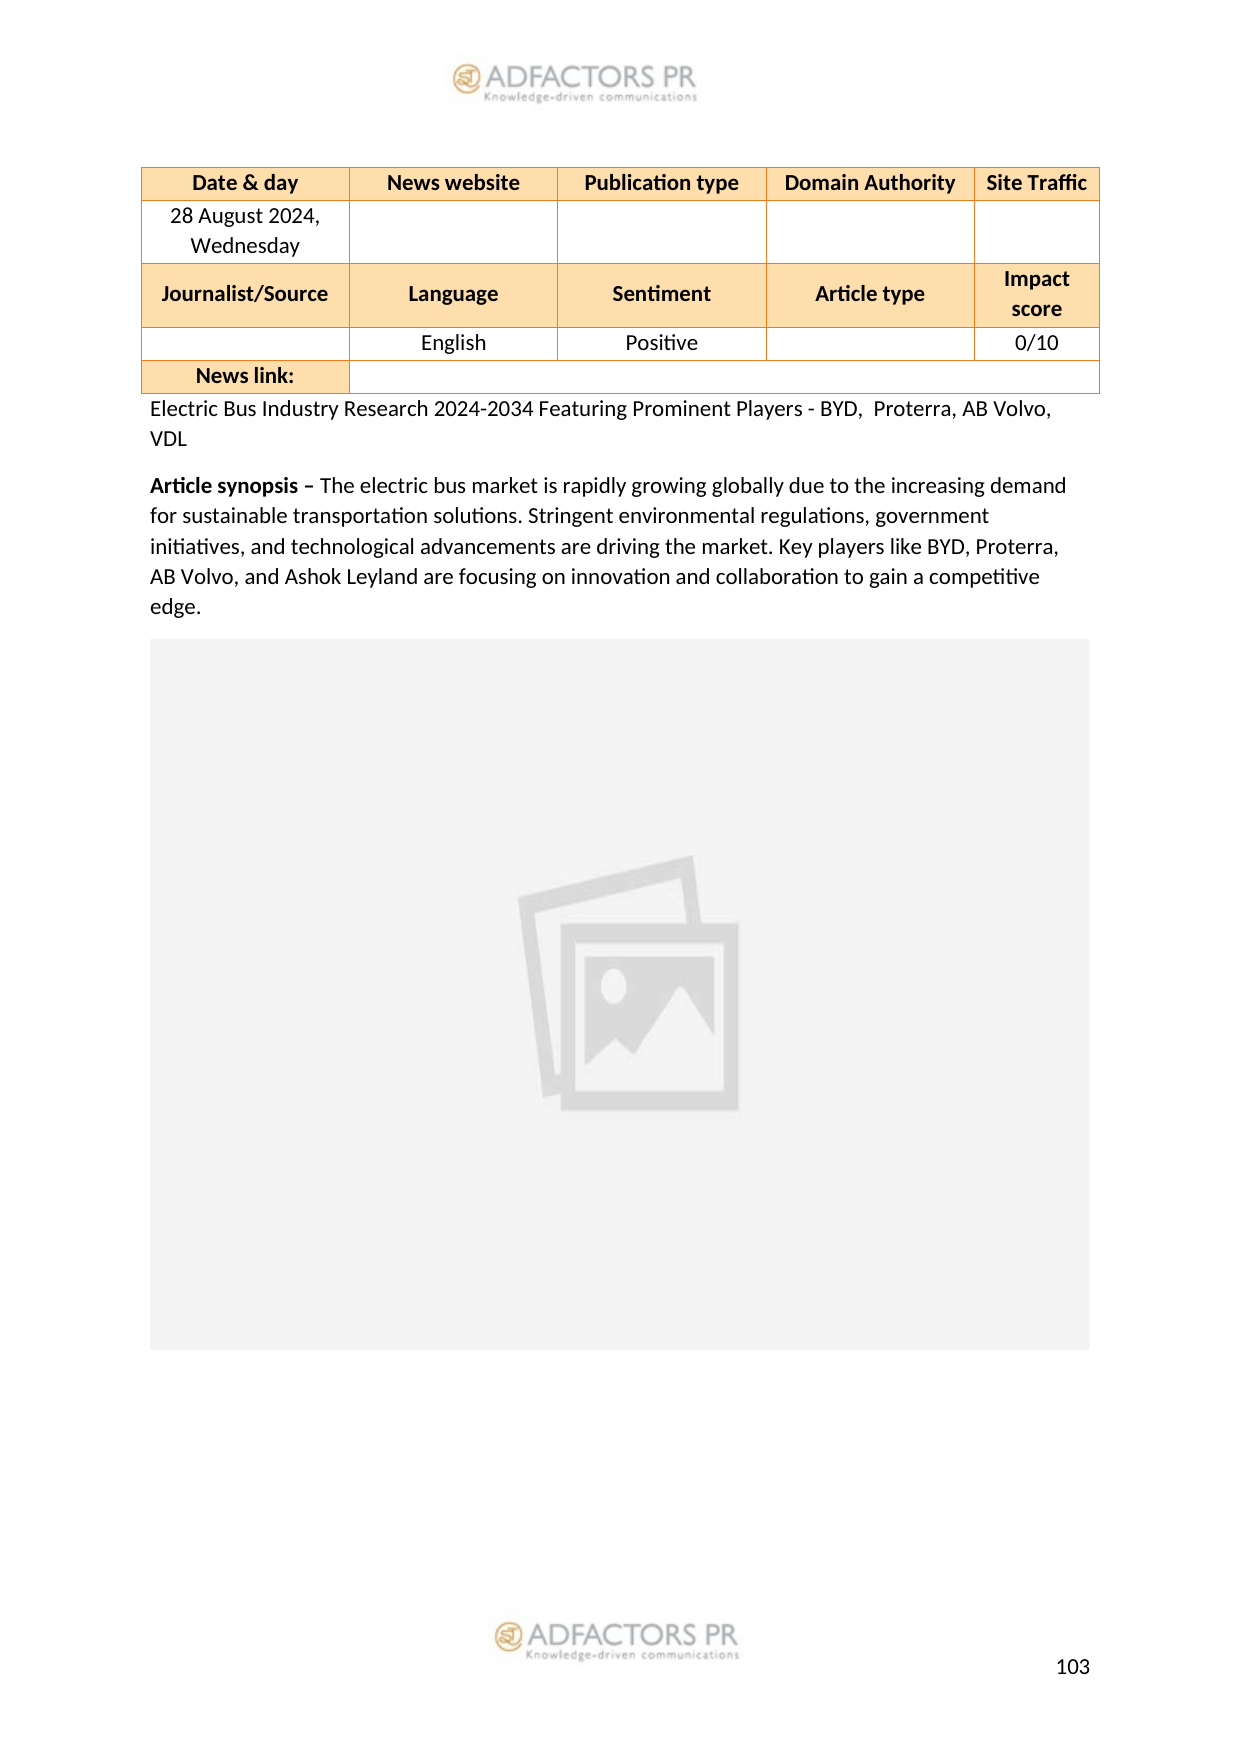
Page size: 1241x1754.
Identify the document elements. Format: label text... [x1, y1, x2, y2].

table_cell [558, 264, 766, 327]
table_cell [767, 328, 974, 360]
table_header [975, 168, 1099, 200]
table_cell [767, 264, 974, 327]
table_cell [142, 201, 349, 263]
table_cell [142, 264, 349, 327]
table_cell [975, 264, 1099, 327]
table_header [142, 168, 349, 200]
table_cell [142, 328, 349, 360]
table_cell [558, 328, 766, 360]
picture [486, 1610, 745, 1669]
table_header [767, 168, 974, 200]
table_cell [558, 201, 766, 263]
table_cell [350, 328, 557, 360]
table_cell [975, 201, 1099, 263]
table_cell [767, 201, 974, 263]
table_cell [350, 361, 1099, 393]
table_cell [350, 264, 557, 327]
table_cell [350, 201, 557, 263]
text Article synopsis – The electric bus market is rapidly growing globally due to the increasing demand for sustainable transportation solutions. Stringent environmental regulations, government initiatives, and technological advancements are driving the market. Key players like BYD, Proterra, AB Volvo, and Ashok Leyland are focusing on innovation and collaboration to gain a competitive edge. [150, 471, 1090, 620]
picture [444, 52, 703, 111]
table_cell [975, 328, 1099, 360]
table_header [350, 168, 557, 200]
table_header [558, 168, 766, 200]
text Electric Bus Industry Research 2024-2034 Featuring Prominent Players - BYD, Proterra, AB Volvo, VDL [150, 394, 1090, 452]
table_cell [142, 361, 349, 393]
